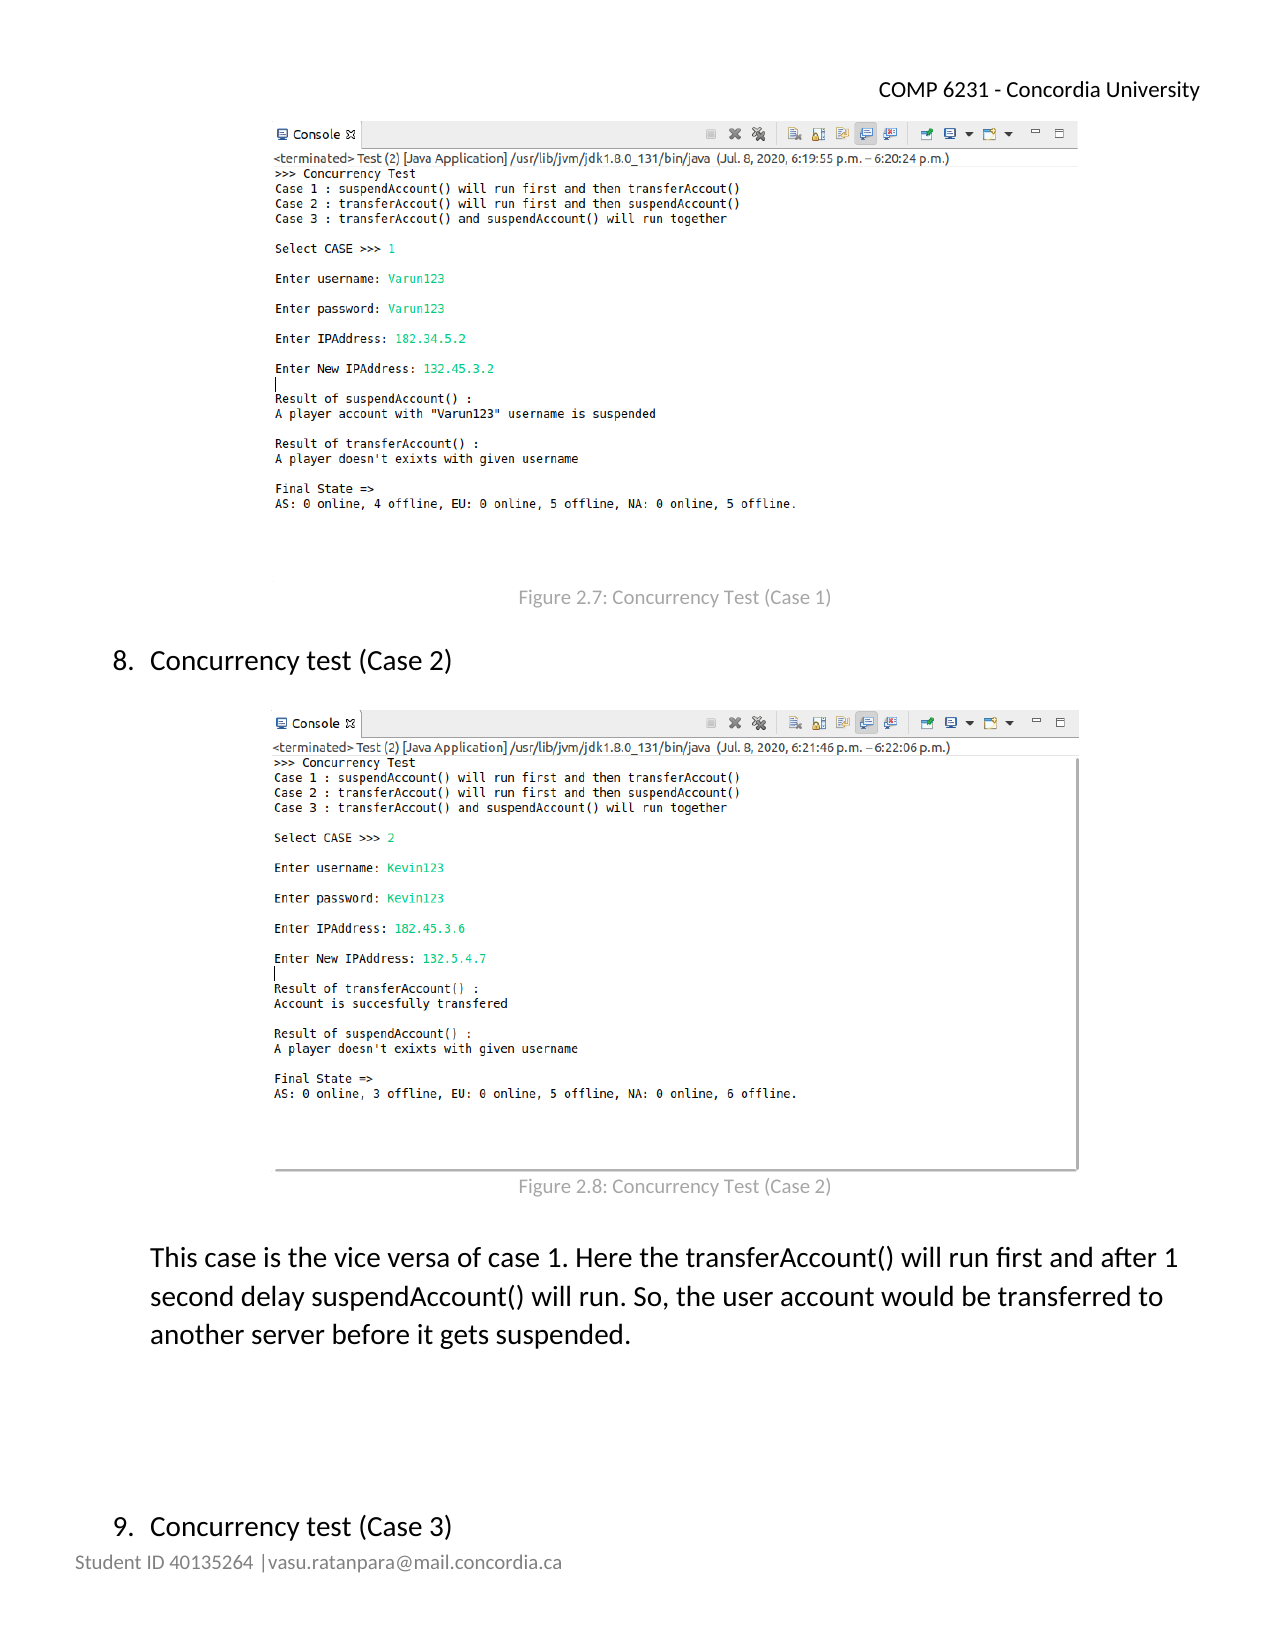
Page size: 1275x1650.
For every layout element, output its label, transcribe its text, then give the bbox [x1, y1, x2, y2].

text Figure 2.8: Concurrency Test (Case 2) [150, 1173, 1200, 1199]
picture [271, 710, 1079, 1172]
list Concurrency test (Case 2) [112, 642, 1200, 677]
text Figure 2.7: Concurrency Test (Case 1) [150, 584, 1200, 609]
list Concurrency test (Case 3) [112, 1508, 1200, 1544]
picture [272, 121, 1078, 582]
text This case is the vice versa of case 1. Here the transferAccount() will run first and after 1 second delay suspendAccount() will run. So, the user account would be transferred to another server before it gets suspended. [150, 1239, 1200, 1352]
